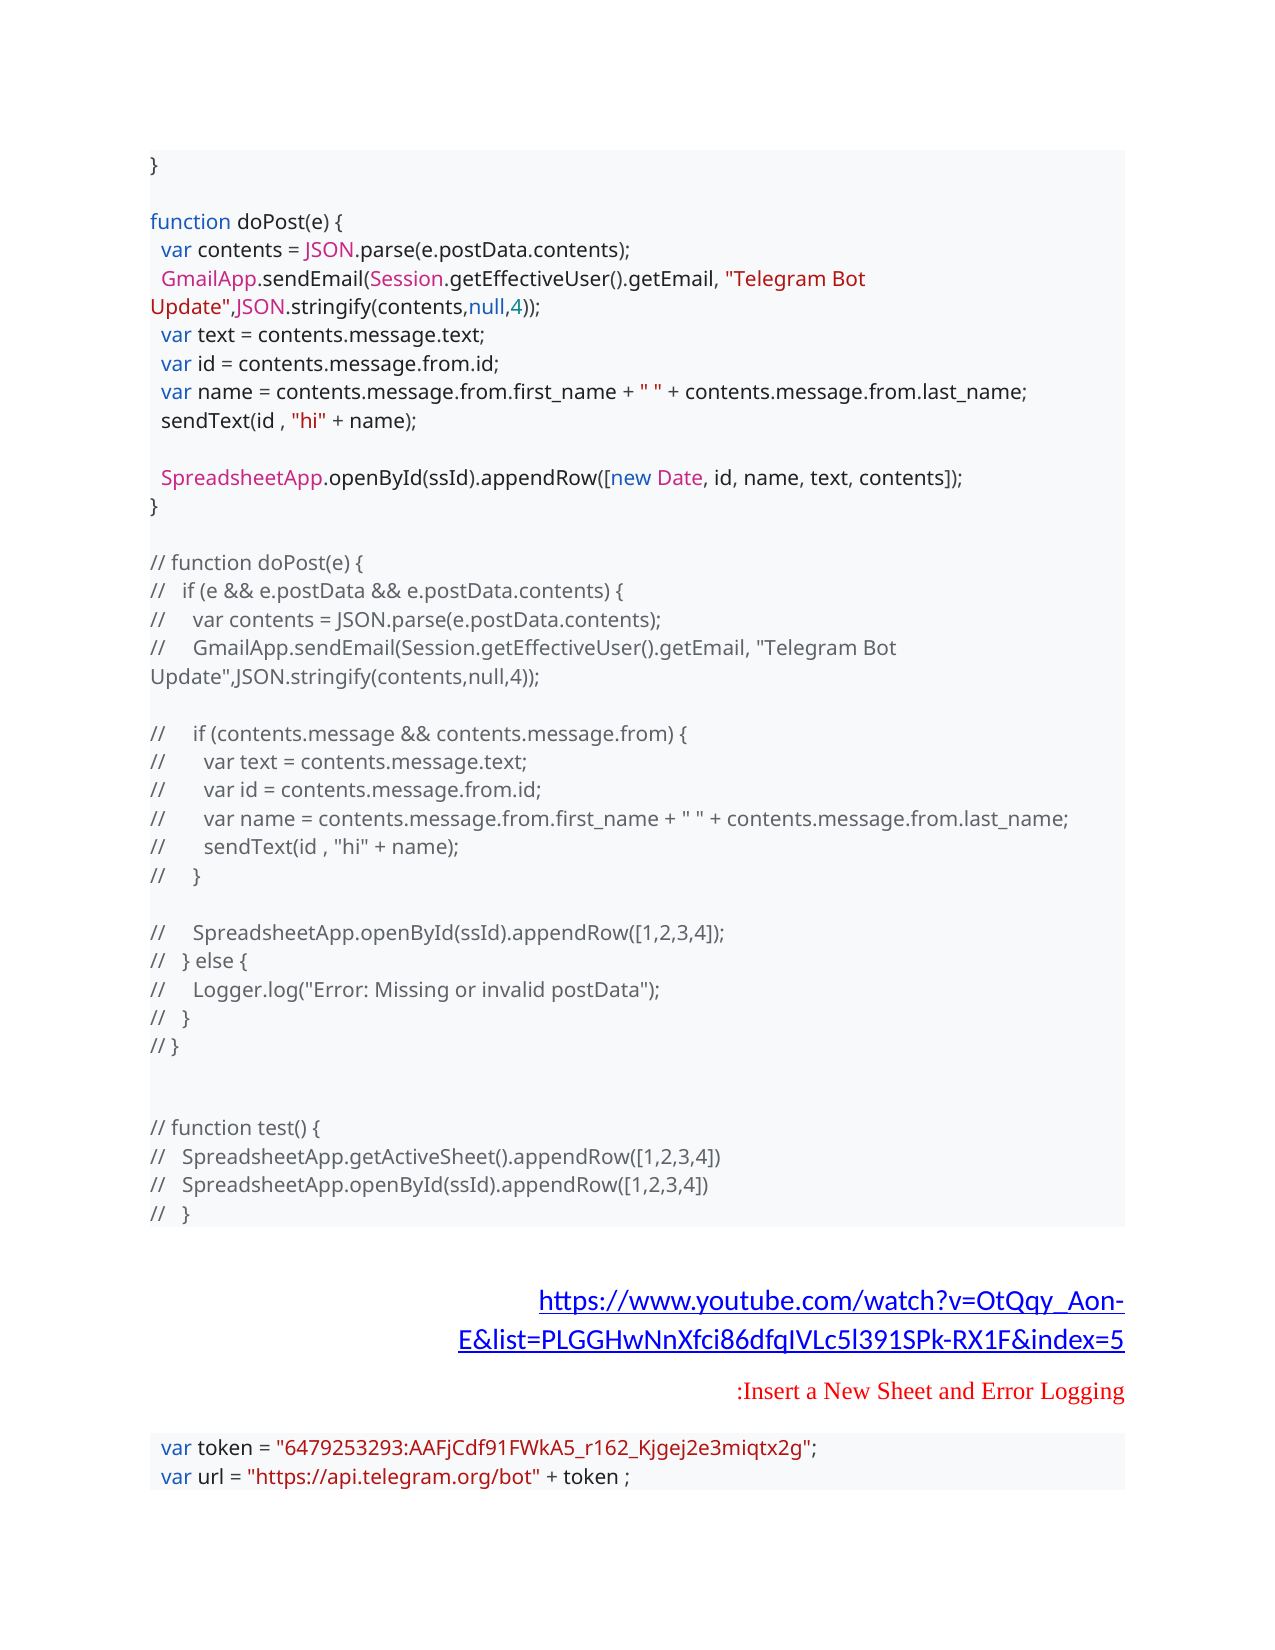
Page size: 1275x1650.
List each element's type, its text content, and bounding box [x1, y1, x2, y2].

text Insert a New Sheet and Error Logging: [150, 1376, 1125, 1404]
text GmailApp.sendEmail(Session.getEffectiveUser().getEmail, "Telegram Bot Update",JSON.stringify(contents,null,4)); [150, 264, 1125, 321]
text } [150, 491, 1125, 520]
text var text = contents.message.text; [150, 321, 1125, 349]
text // sendText(id , "hi" + name); [150, 832, 1125, 861]
text } [150, 150, 1125, 178]
text // if (contents.message && contents.message.from) { [150, 719, 1125, 747]
text // SpreadsheetApp.getActiveSheet().appendRow([1,2,3,4]) [150, 1142, 1125, 1170]
text // if (e && e.postData && e.postData.contents) { [150, 577, 1125, 605]
text // SpreadsheetApp.openById(ssId).appendRow([1,2,3,4]) [150, 1170, 1125, 1199]
text var id = contents.message.from.id; [150, 349, 1125, 377]
text function doPost(e) { [150, 207, 1125, 235]
text // } [150, 861, 1125, 889]
text sendText(id , "hi" + name); [150, 406, 1125, 434]
text // var text = contents.message.text; [150, 747, 1125, 776]
text SpreadsheetApp.openById(ssId).appendRow([new Date, id, name, text, contents]); [150, 463, 1125, 491]
text https://www.youtube.com/watch?v=OtQqy_Aon-E&list=PLGGHwNnXfci86dfqIVLc5l391SPk-RX1F&index=5 [150, 1282, 1125, 1356]
text var url = "https://api.telegram.org/bot" + token ; [150, 1462, 1125, 1490]
text // } [150, 1003, 1125, 1032]
text // } [150, 1032, 1125, 1060]
text var token = "6479253293:AAFjCdf91FWkA5_r162_Kjgej2e3miqtx2g"; [150, 1433, 1125, 1462]
text // function doPost(e) { [150, 548, 1125, 577]
text // } [150, 1199, 1125, 1227]
text // Logger.log("Error: Missing or invalid postData"); [150, 975, 1125, 1003]
text // } else { [150, 946, 1125, 975]
text var contents = JSON.parse(e.postData.contents); [150, 235, 1125, 264]
text // var id = contents.message.from.id; [150, 776, 1125, 804]
text // function test() { [150, 1113, 1125, 1142]
text var name = contents.message.from.first_name + " " + contents.message.from.last_name; [150, 377, 1125, 406]
text // var name = contents.message.from.first_name + " " + contents.message.from.last_name; [150, 804, 1125, 832]
text // SpreadsheetApp.openById(ssId).appendRow([1,2,3,4]); [150, 918, 1125, 946]
text // var contents = JSON.parse(e.postData.contents); [150, 605, 1125, 633]
text // GmailApp.sendEmail(Session.getEffectiveUser().getEmail, "Telegram Bot Update",JSON.stringify(contents,null,4)); [150, 633, 1125, 690]
